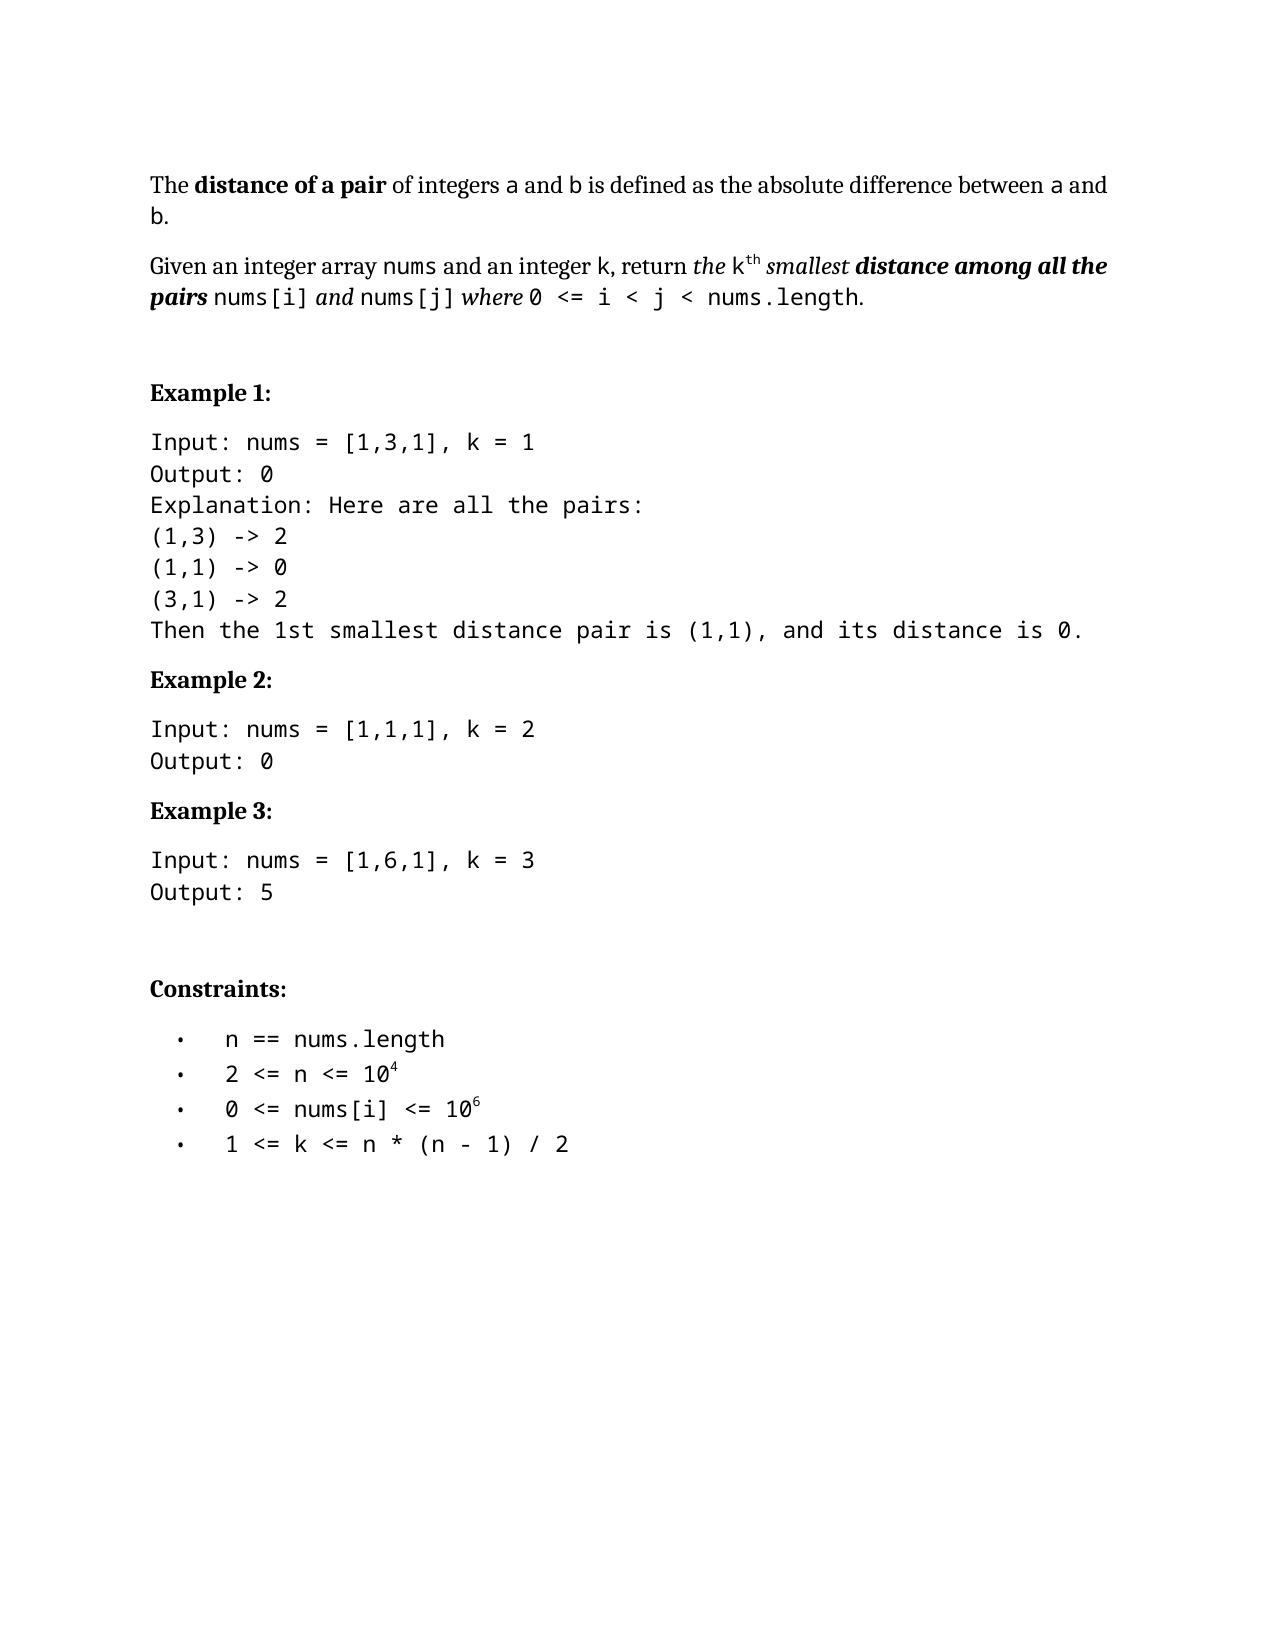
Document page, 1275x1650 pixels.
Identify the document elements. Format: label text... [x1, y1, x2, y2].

text Input: nums = [1,6,1], k = 3 Output: 5 [150, 844, 1125, 907]
text Example 2: [150, 666, 1125, 694]
list 2 <= n <= 104 [175, 1057, 1125, 1089]
list 0 <= nums[i] <= 106 [175, 1092, 1125, 1124]
text Example 3: [150, 797, 1125, 825]
list 1 <= k <= n * (n - 1) / 2 [175, 1127, 1125, 1159]
text Input: nums = [1,3,1], k = 1 Output: 0 Explanation: Here are all the pairs: (1,3) -> 2 (1,1) -> 0 (3,1) -> 2 Then the 1st smallest distance pair is (1,1), and its distance is 0. [150, 426, 1125, 645]
text The distance of a pair of integers a and b is defined as the absolute difference between a and b. [150, 169, 1125, 231]
text Example 1: [150, 379, 1125, 407]
list n == nums.length [175, 1022, 1125, 1054]
text Given an integer array nums and an integer k, return the kth smallest distance among all the pairs nums[i] and nums[j] where 0 <= i < j < nums.length. [150, 250, 1125, 312]
text Input: nums = [1,1,1], k = 2 Output: 0 [150, 713, 1125, 776]
text Constraints: [150, 975, 1125, 1004]
